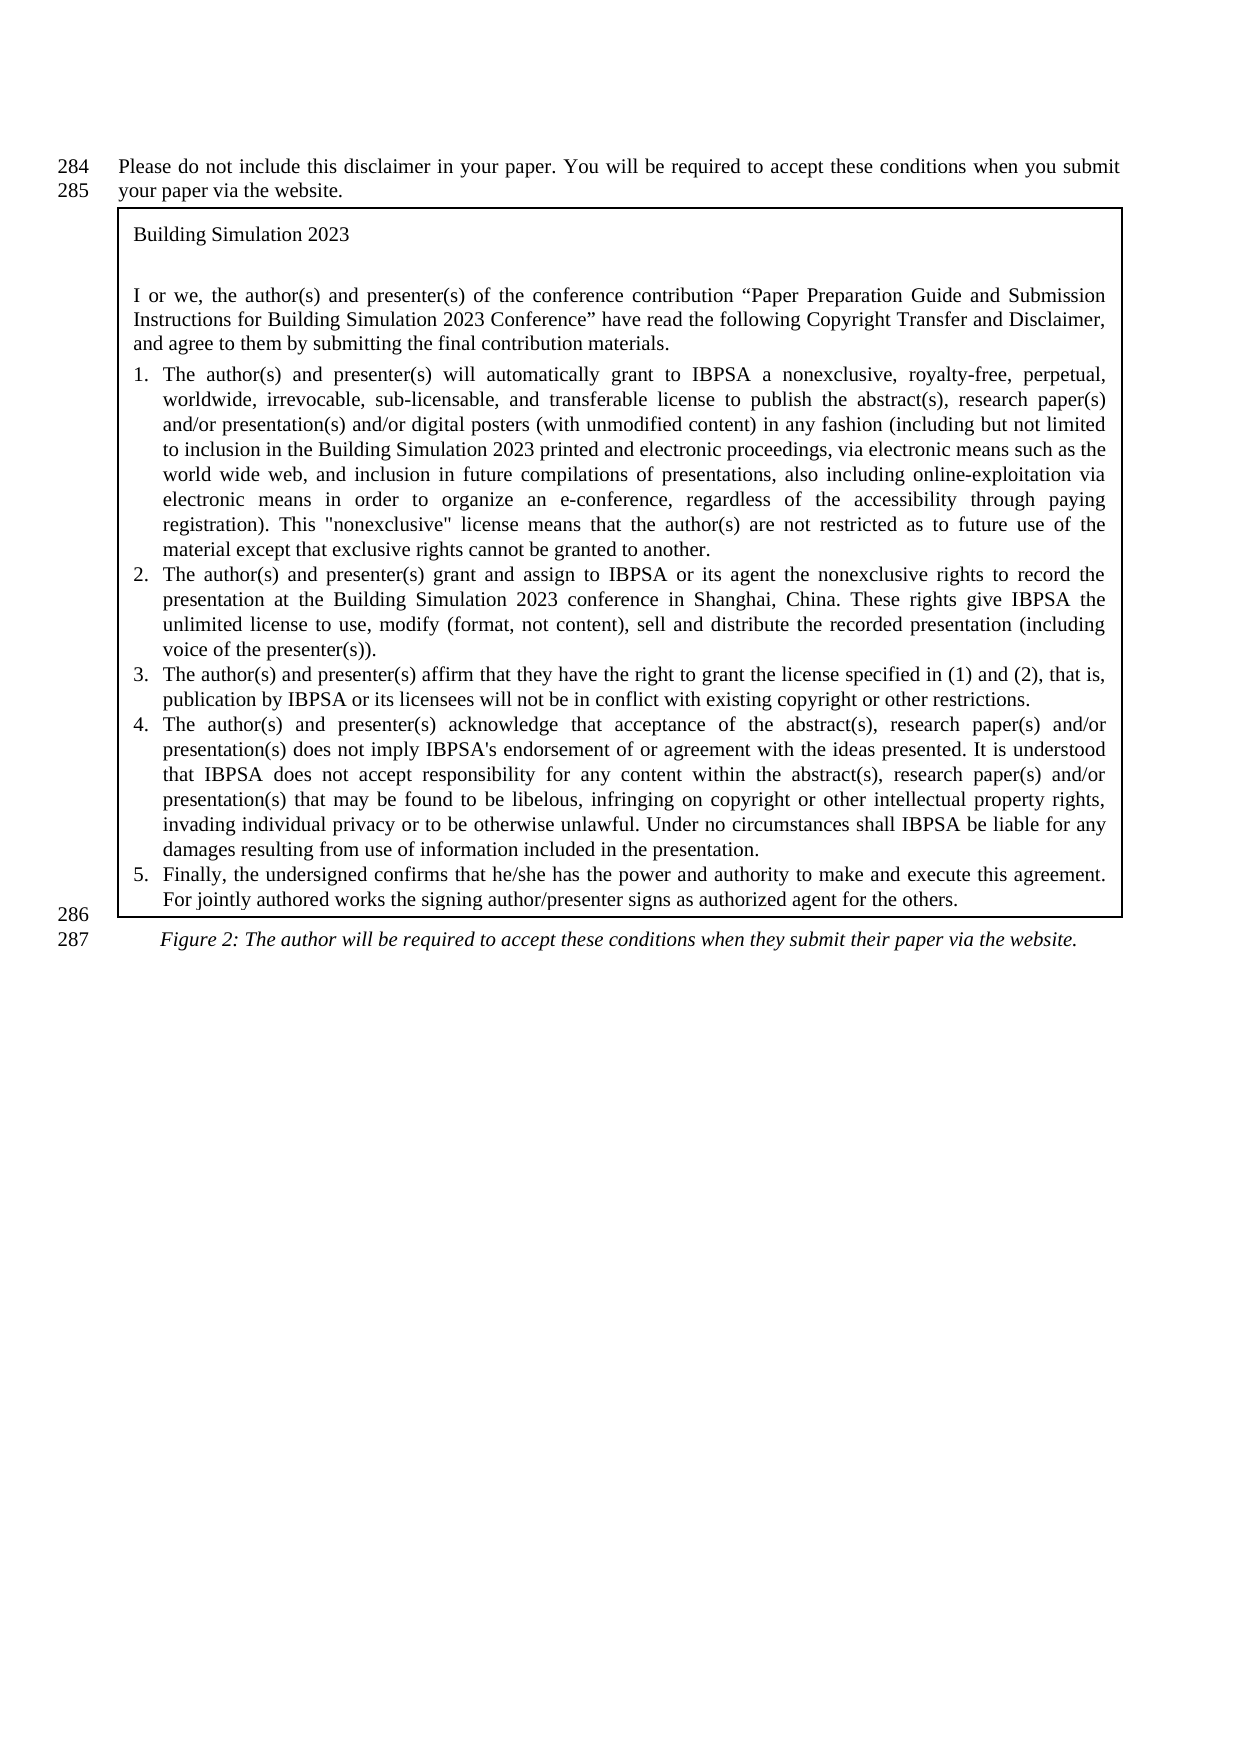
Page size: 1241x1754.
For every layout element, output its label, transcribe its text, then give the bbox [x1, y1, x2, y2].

text Figure 2: The author will be required to accept these conditions when they submit their paper via the website. [118, 927, 1122, 951]
text Please do not include this disclaimer in your paper. You will be required to accept these conditions when you submit your paper via the website. [118, 154, 1122, 202]
